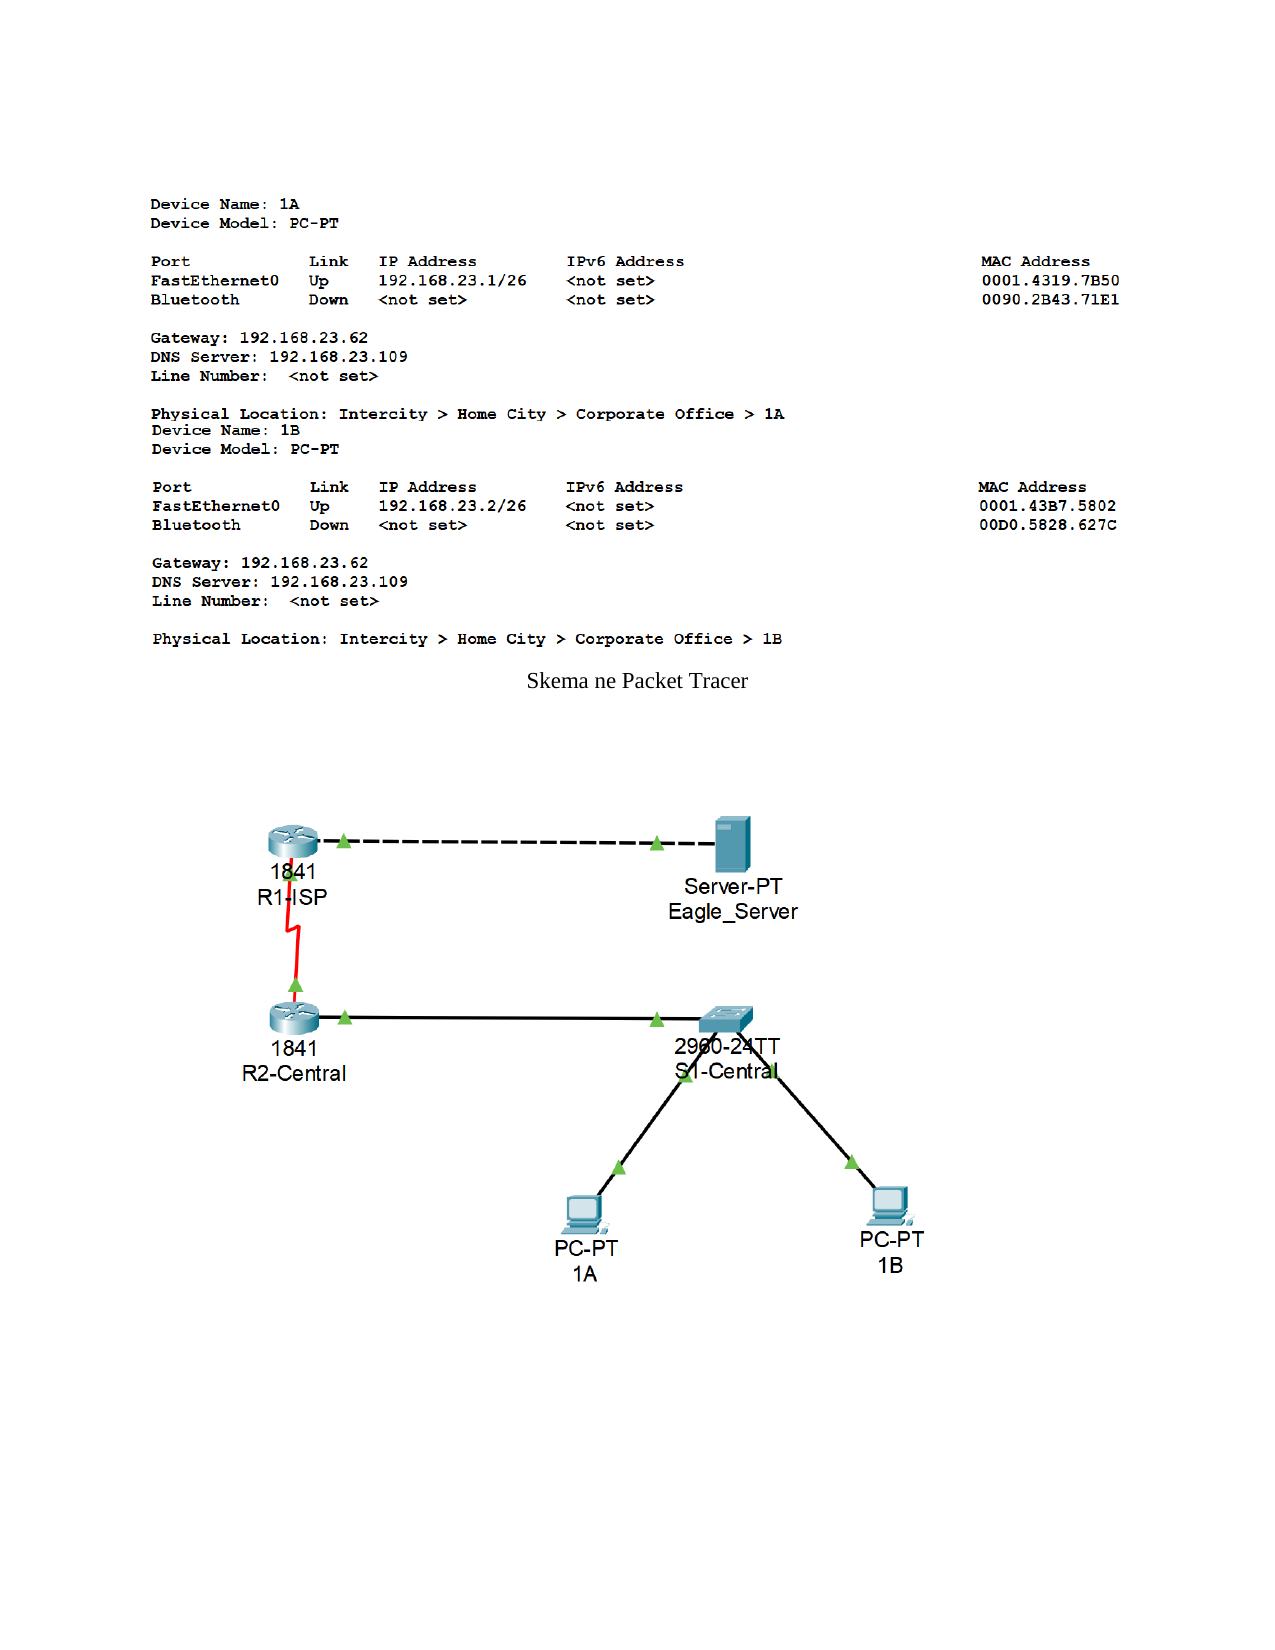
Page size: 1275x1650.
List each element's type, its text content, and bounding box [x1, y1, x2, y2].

picture [150, 195, 1120, 421]
text Skema ne Packet Tracer [150, 667, 1125, 694]
picture [150, 757, 1125, 1309]
picture [150, 422, 1120, 649]
